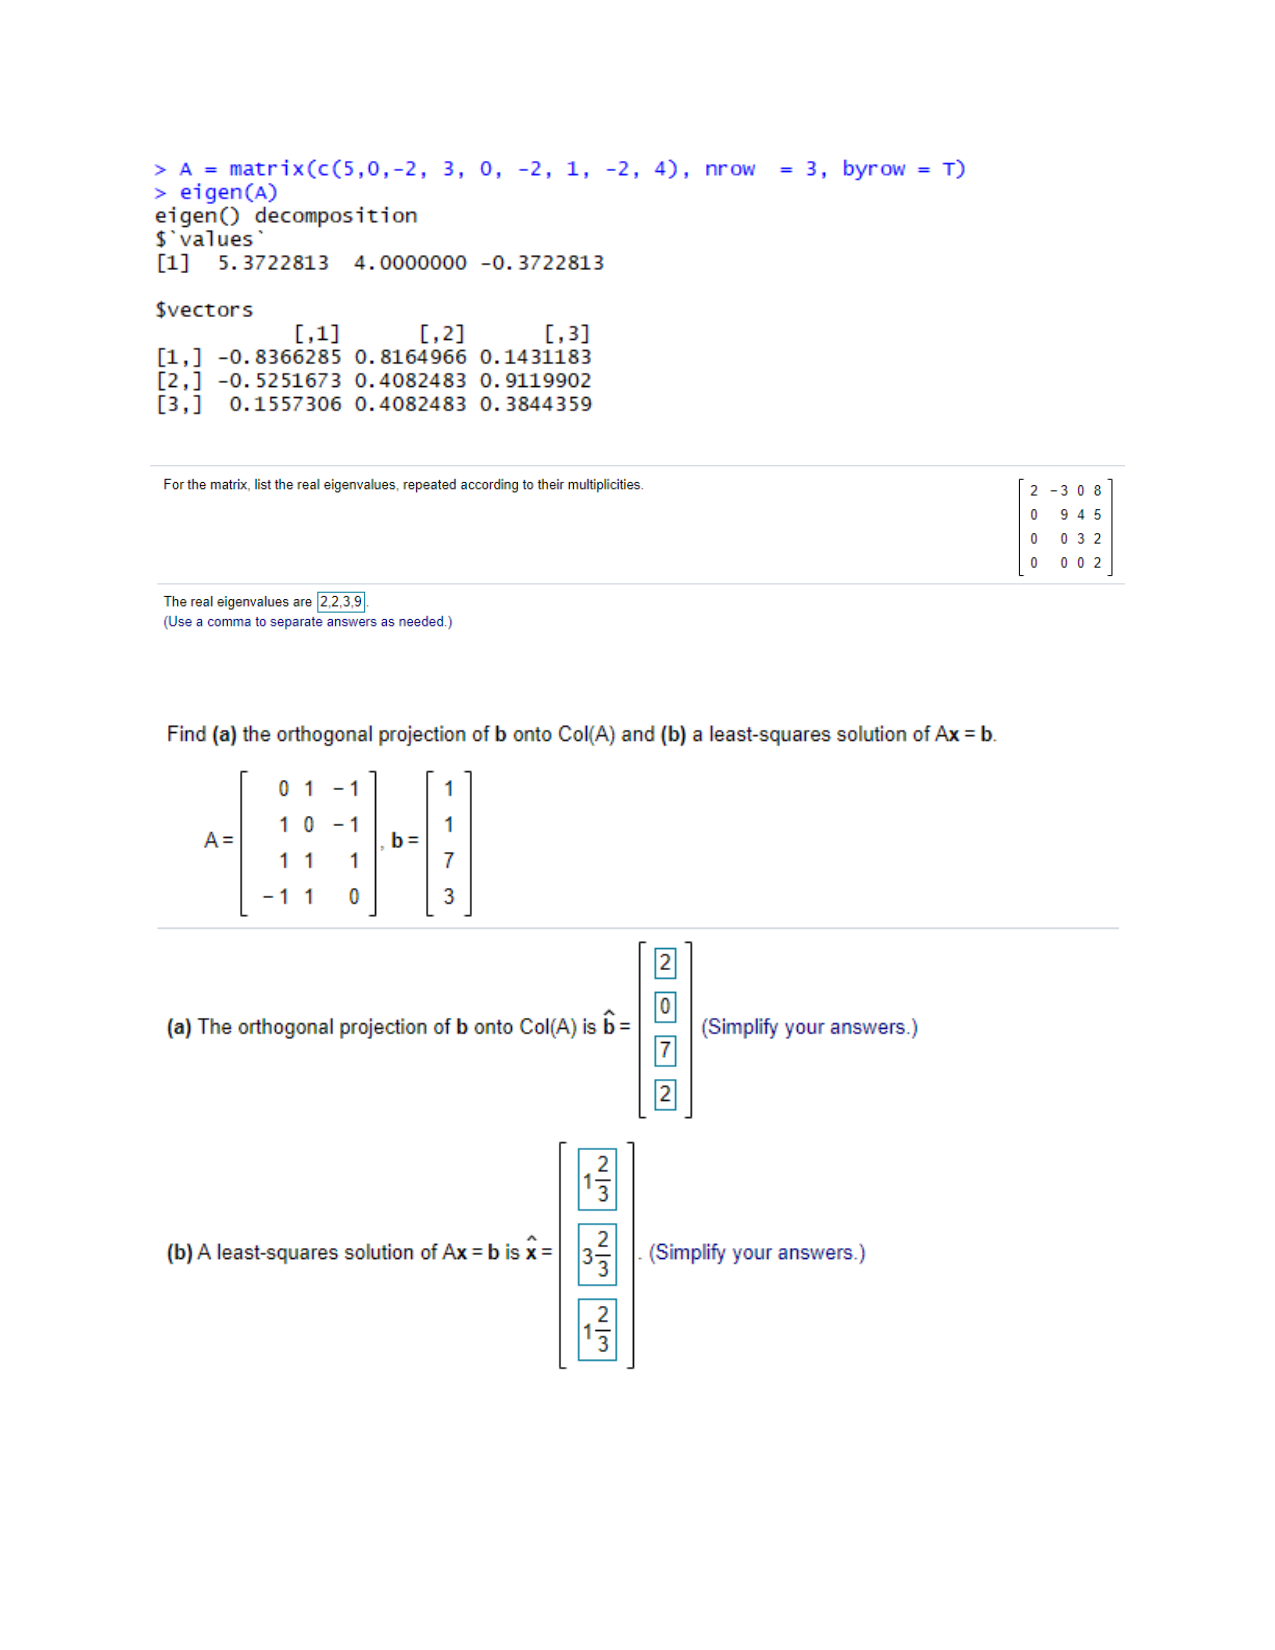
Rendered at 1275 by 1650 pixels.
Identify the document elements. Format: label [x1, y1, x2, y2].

picture [150, 707, 1119, 1413]
picture [150, 437, 1125, 643]
picture [150, 150, 971, 419]
